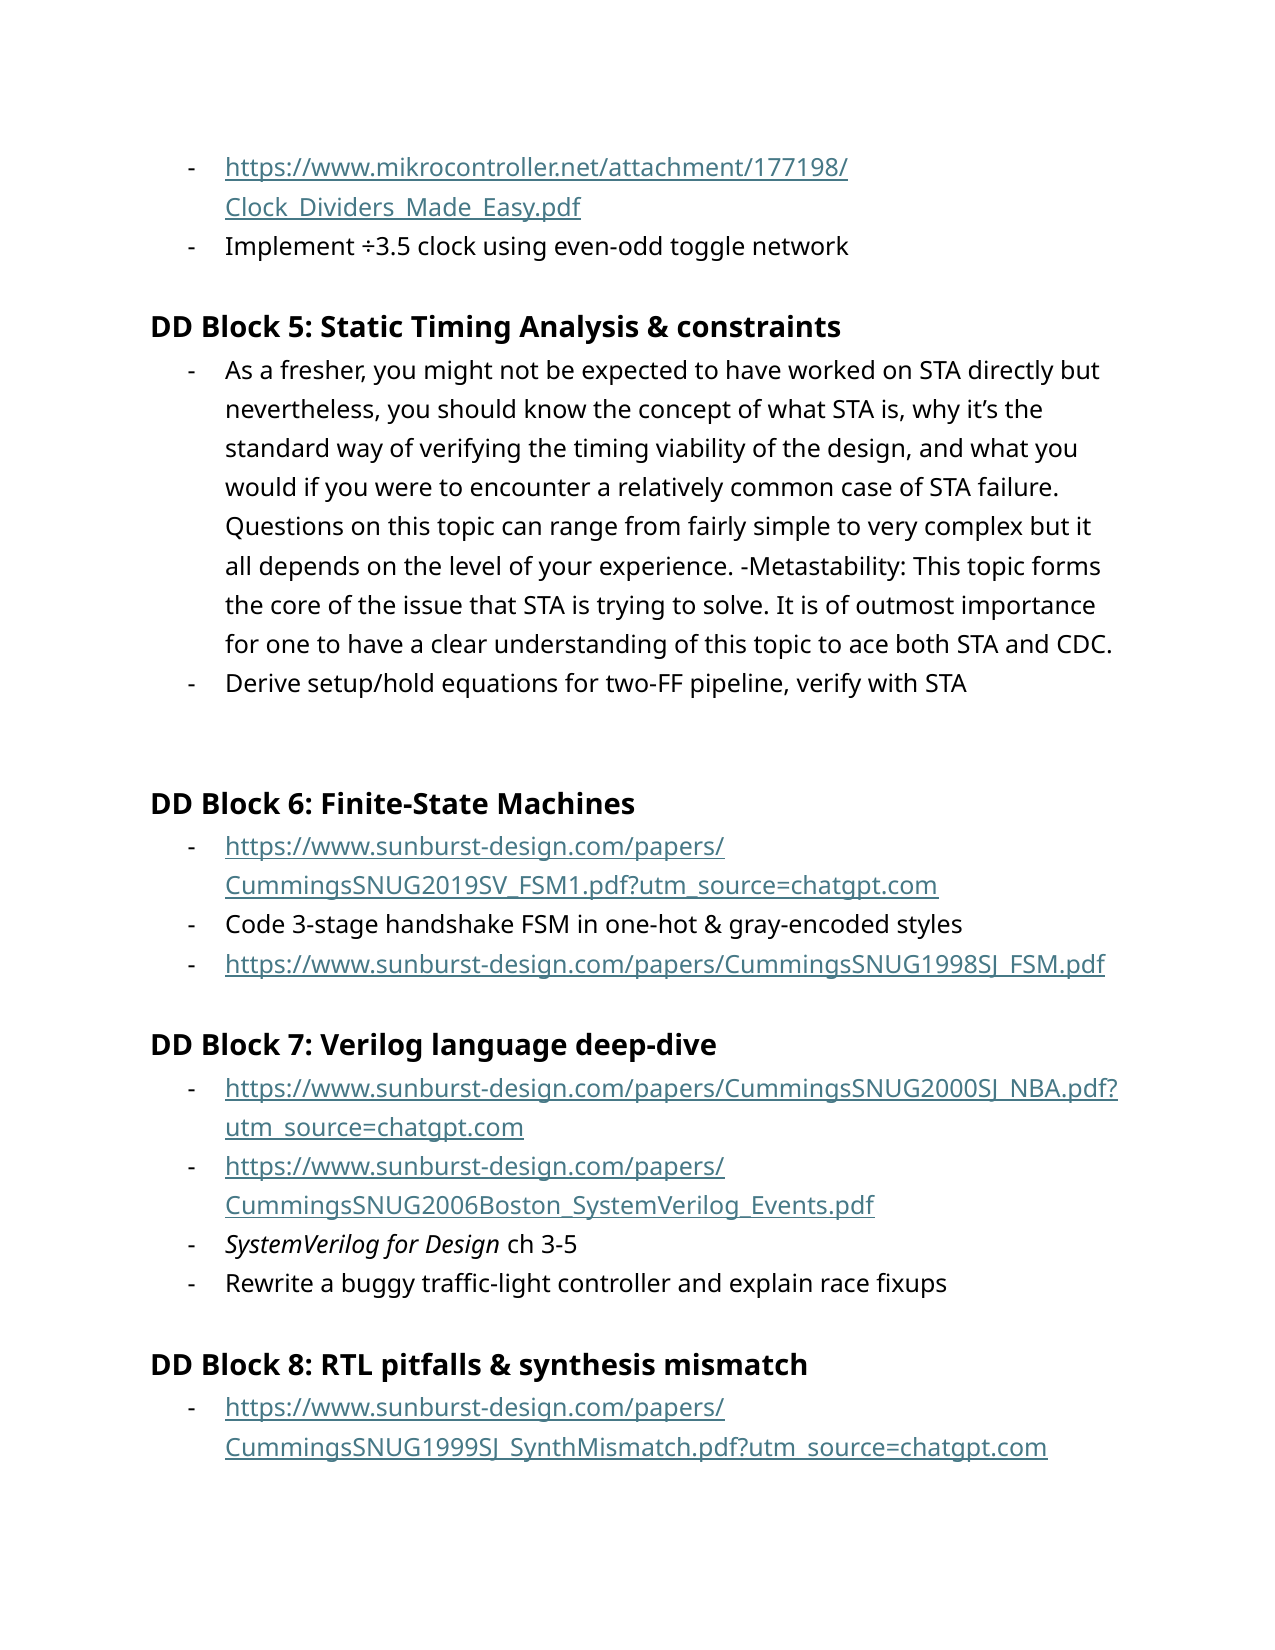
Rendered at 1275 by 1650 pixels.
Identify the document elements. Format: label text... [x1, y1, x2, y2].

list SystemVerilog for Design ch 3-5 [187, 1227, 1125, 1261]
list Implement ÷3.5 clock using even-odd toggle network [187, 228, 1125, 262]
list Rewrite a buggy traffic-light controller and explain race fixups [187, 1266, 1125, 1300]
list https://www.mikrocontroller.net/attachment/177198/Clock_Dividers_Made_Easy.pdf [187, 150, 1125, 223]
list https://www.sunburst-design.com/papers/CummingsSNUG1999SJ_SynthMismatch.pdf?utm_source=chatgpt.com [187, 1390, 1125, 1463]
list https://www.sunburst-design.com/papers/CummingsSNUG2019SV_FSM1.pdf?utm_source=chatgpt.com [187, 829, 1125, 902]
list https://www.sunburst-design.com/papers/CummingsSNUG1998SJ_FSM.pdf [187, 946, 1125, 980]
text DD Block 5: Static Timing Analysis & constraints [150, 307, 1125, 346]
text DD Block 6: Finite-State Machines [150, 783, 1125, 823]
list https://www.sunburst-design.com/papers/CummingsSNUG2000SJ_NBA.pdf?utm_source=chatgpt.com [187, 1070, 1125, 1143]
text DD Block 8: RTL pitfalls & synthesis mismatch [150, 1344, 1125, 1384]
list https://www.sunburst-design.com/papers/CummingsSNUG2006Boston_SystemVerilog_Events.pdf [187, 1148, 1125, 1222]
list As a fresher, you might not be expected to have worked on STA directly but nevertheless, you should know the concept of what STA is, why it’s the standard way of verifying the timing viability of the design, and what you would if you were to encounter a relatively common case of STA failure. Questions on this topic can range from fairly simple to very complex but it all depends on the level of your experience. -Metastability: This topic forms the core of the issue that STA is trying to solve. It is of outmost importance for one to have a clear understanding of this topic to ace both STA and CDC. [187, 352, 1125, 661]
list Code 3-stage handshake FSM in one-hot & gray-encoded styles [187, 907, 1125, 941]
text DD Block 7: Verilog language deep-dive [150, 1024, 1125, 1064]
list Derive setup/hold equations for two-FF pipeline, verify with STA [187, 666, 1125, 700]
